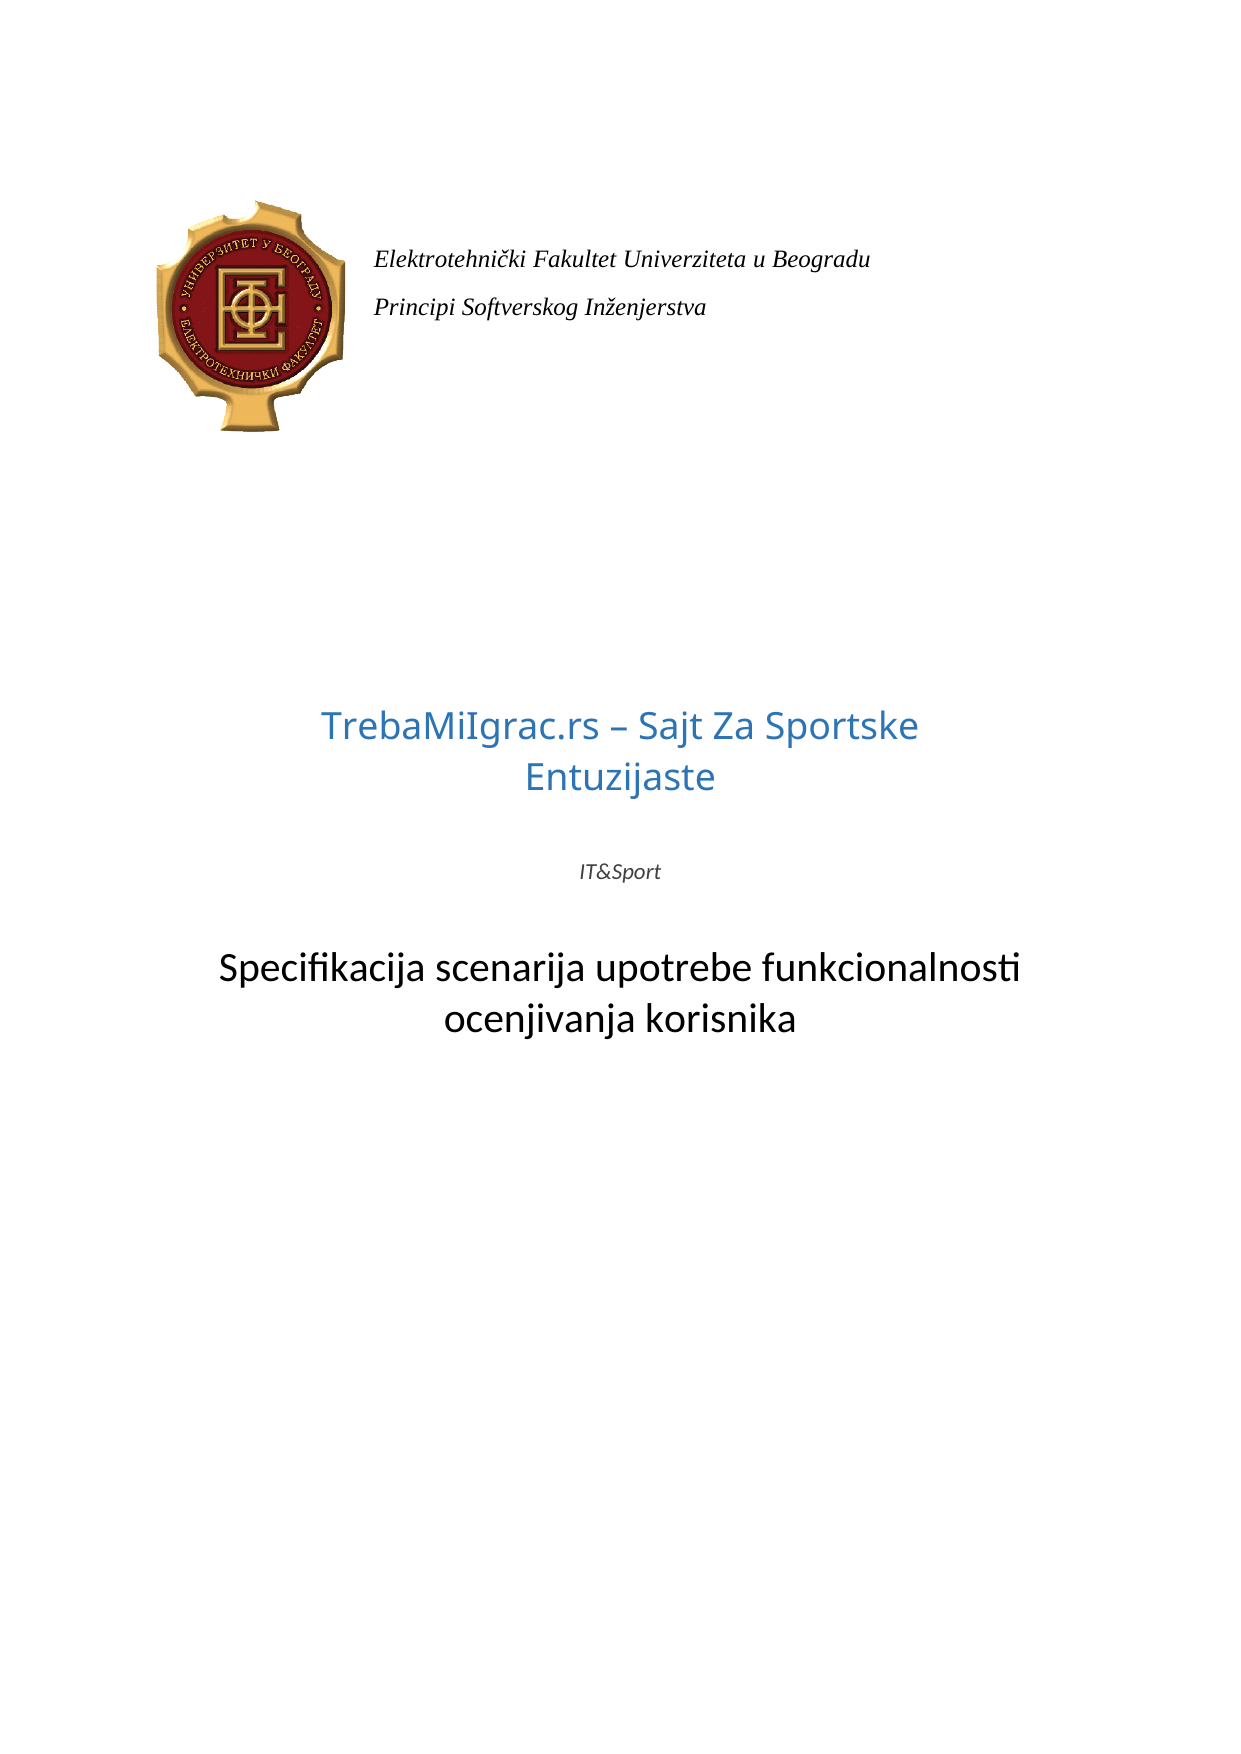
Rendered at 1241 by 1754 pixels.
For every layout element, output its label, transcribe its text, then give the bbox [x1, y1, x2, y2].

text Elektrotehnički Fakultet Univerziteta u Beogradu Principi Softverskog Inženjerstva [373, 244, 871, 320]
text IT&Sport [277, 857, 964, 885]
picture [156, 200, 346, 432]
text TrebaMiIgrac.rs – Sajt Za Sportske Entuzijaste [277, 699, 964, 802]
text Specifikacija scenarija upotrebe funkcionalnosti ocenjivanja korisnika [135, 941, 1105, 1043]
